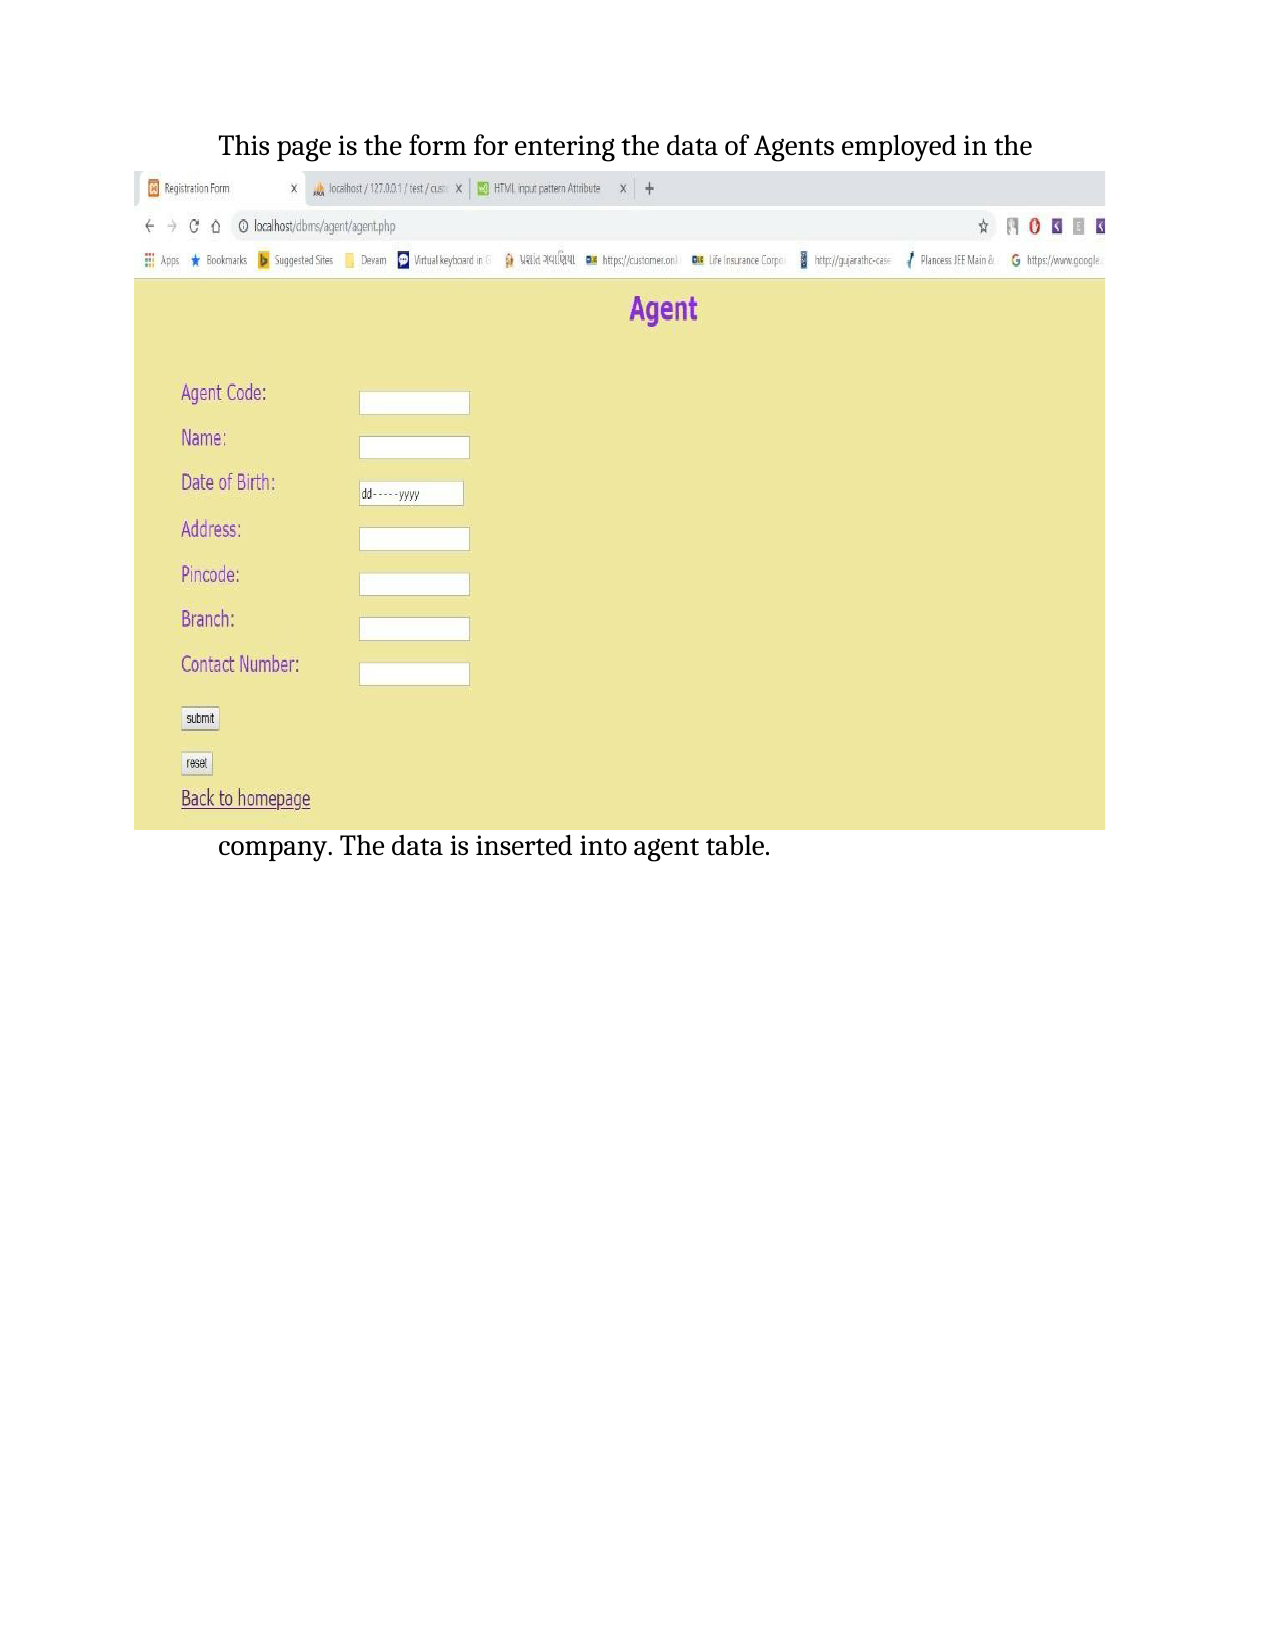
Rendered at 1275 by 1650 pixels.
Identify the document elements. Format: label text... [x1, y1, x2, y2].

picture [134, 171, 1106, 830]
text This page is the form for entering the data of Agents employed in the company. The data is inserted into agent table. [218, 129, 1061, 171]
text This page is the form for entering the data of Agents employed in the company. The data is inserted into agent table. [218, 830, 1061, 863]
